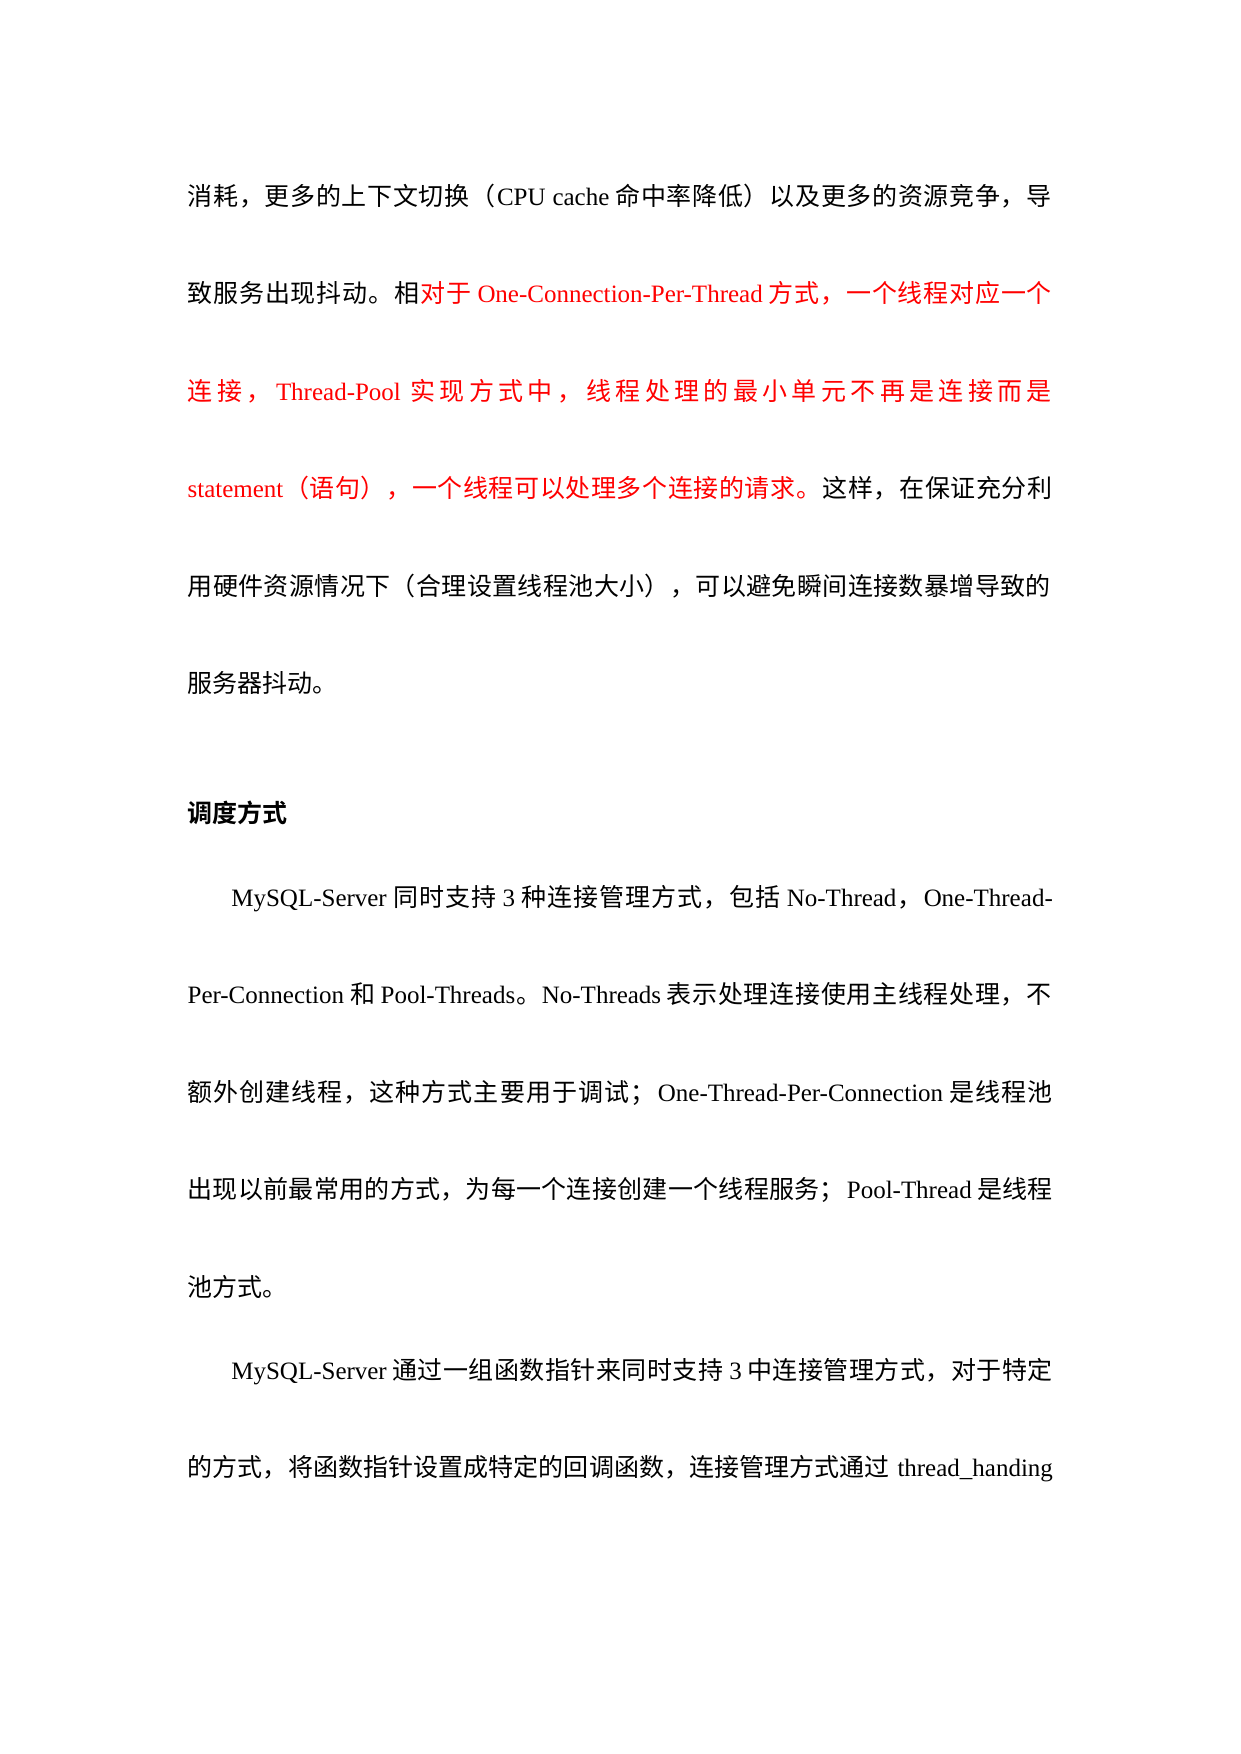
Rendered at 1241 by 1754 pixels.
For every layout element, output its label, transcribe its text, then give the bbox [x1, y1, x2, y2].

subtitle 调度方式 [187, 779, 1053, 844]
text MySQL-Server同时支持3种连接管理方式，包括No-Thread，One-Thread-Per-Connection和Pool-Threads。No-Threads表示处理连接使用主线程处理，不额外创建线程，这种方式主要用于调试；One-Thread-Per-Connection是线程池出现以前最常用的方式，为每一个连接创建一个线程服务；Pool-Thread是线程池方式。 [187, 863, 1053, 1318]
text MySQL-Server通过一组函数指针来同时支持3中连接管理方式，对于特定的方式，将函数指针设置成特定的回调函数，连接管理方式通过thread_handing参数控制，代码如下： [187, 1336, 1053, 1498]
